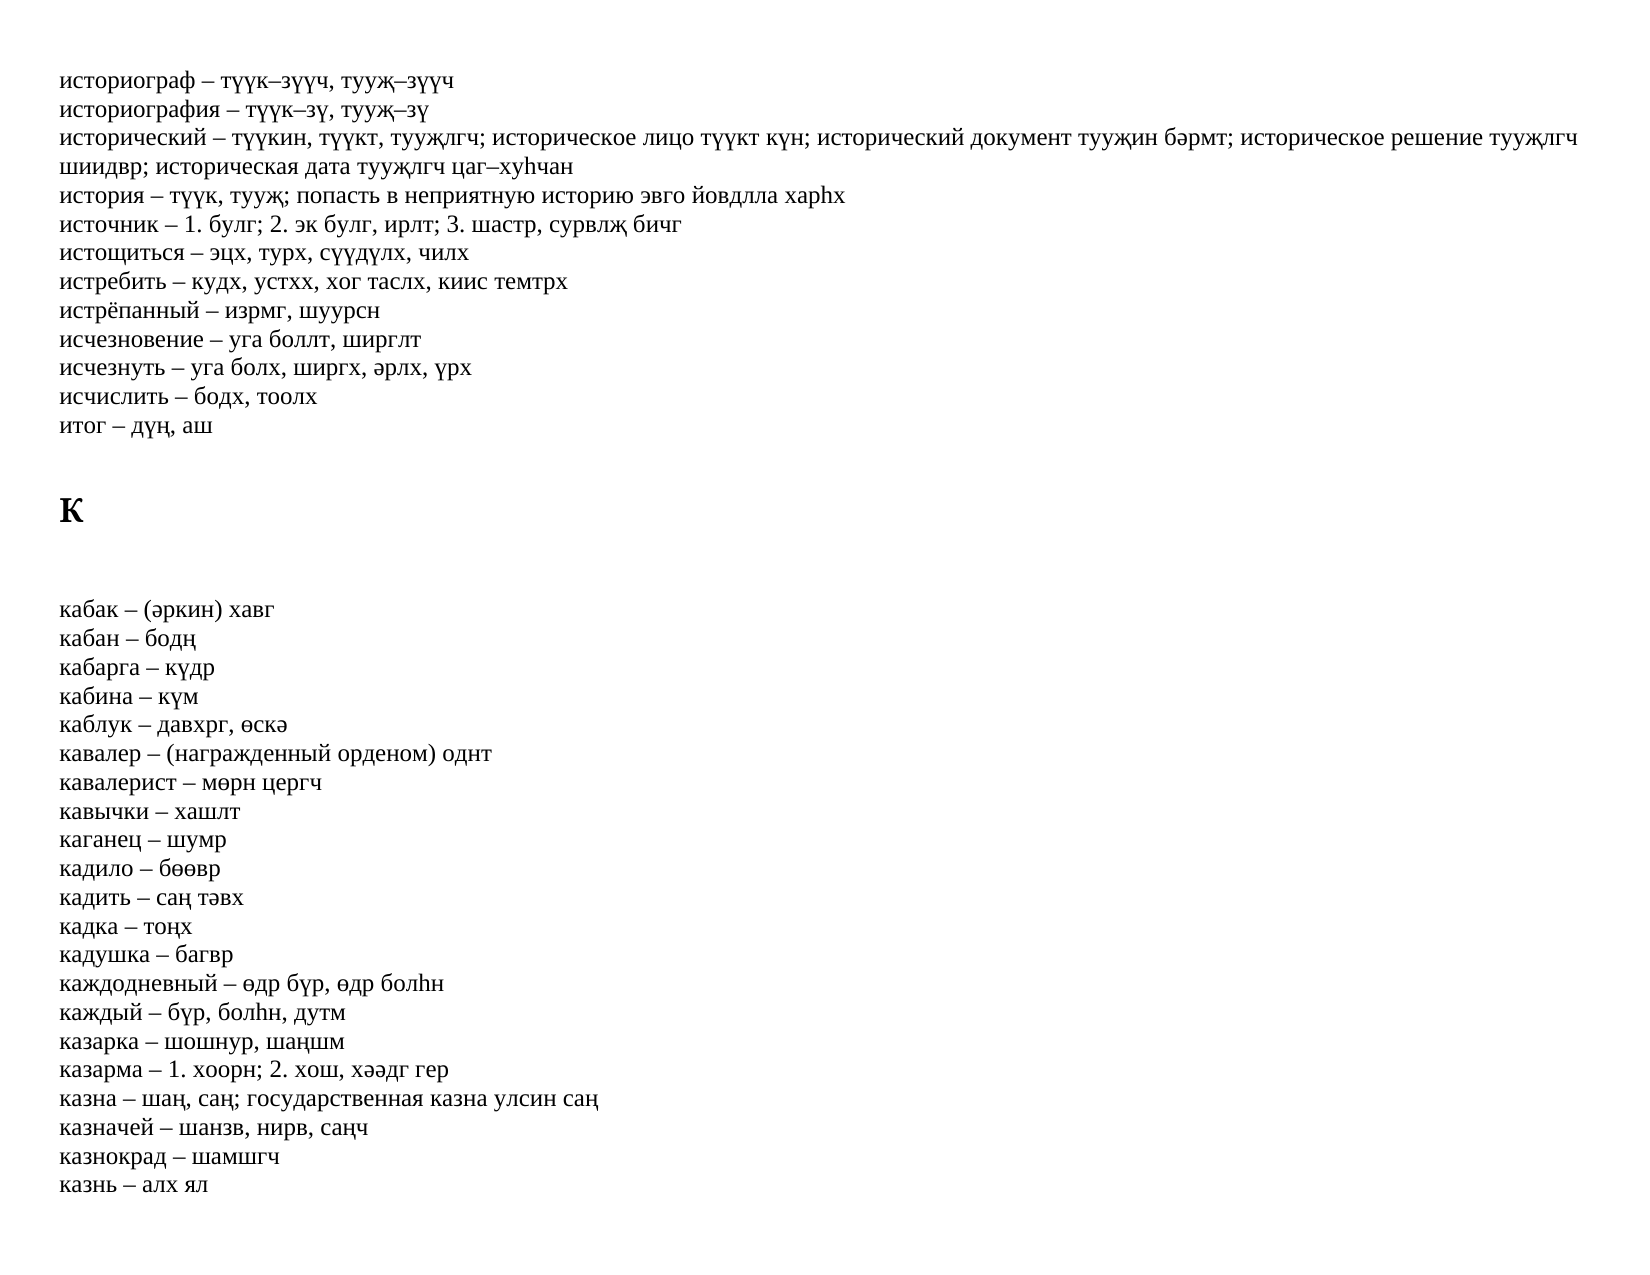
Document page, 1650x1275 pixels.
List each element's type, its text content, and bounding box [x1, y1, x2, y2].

text история – түүк, тууҗ; попасть в неприятную историю эвго йовдлла харһх [59, 180, 1591, 209]
text казначей – шанзв, нирв, саңч [59, 1112, 1591, 1141]
text исторический – түүкин, түүкт, тууҗлгч; историческое лицо түүкт күн; исторический документ тууҗин бәрмт; историческое решение тууҗлгч шиидвр; историческая дата тууҗлгч цаг–хуһчан [59, 122, 1591, 180]
text кавалер – (награжденный орденом) однт [59, 738, 1591, 767]
text казна – шаң, саң; государственная казна улсин саң [59, 1083, 1591, 1112]
text каждодневный – өдр бүр, өдр болһн [59, 968, 1591, 997]
text каблук – давхрг, өскә [59, 709, 1591, 738]
text истощиться – эцх, турх, сүүдүлх, чилх [59, 237, 1591, 266]
text историограф – түүк–зүүч, тууҗ–зүүч [59, 65, 1591, 94]
text кадило – бөөвр [59, 853, 1591, 882]
text кадить – саң тәвх [59, 882, 1591, 911]
text казнь – алх ял [59, 1169, 1591, 1198]
text кабарга – күдр [59, 652, 1591, 681]
subtitle К [59, 492, 1591, 531]
text кадушка – багвр [59, 939, 1591, 968]
text кабан – бодң [59, 623, 1591, 652]
text каждый – бүр, болһн, дутм [59, 997, 1591, 1026]
text исчезнуть – уга болх, ширгх, әрлх, үрх [59, 352, 1591, 381]
text кабина – күм [59, 681, 1591, 709]
text кадка – тоңх [59, 911, 1591, 939]
text казарма – 1. хоорн; 2. хош, хәәдг гер [59, 1054, 1591, 1083]
text кабак – (әркин) хавг [59, 594, 1591, 623]
text кавалерист – мөрн цергч [59, 767, 1591, 796]
text кавычки – хашлт [59, 796, 1591, 824]
text казнокрад – шамшгч [59, 1141, 1591, 1169]
text источник – 1. булг; 2. эк булг, ирлт; 3. шастр, сурвлҗ бичг [59, 209, 1591, 237]
text историография – түүк–зү, тууҗ–зү [59, 94, 1591, 122]
text истрёпанный – изрмг, шуурсн [59, 295, 1591, 324]
text исчислить – бодх, тоолх [59, 381, 1591, 410]
text каганец – шумр [59, 824, 1591, 853]
text казарка – шошнур, шаңшм [59, 1026, 1591, 1054]
text исчезновение – уга боллт, ширглт [59, 324, 1591, 352]
text итог – дүң, аш [59, 410, 1591, 439]
text истребить – кудх, устхх, хог таслх, киис темтрх [59, 266, 1591, 295]
